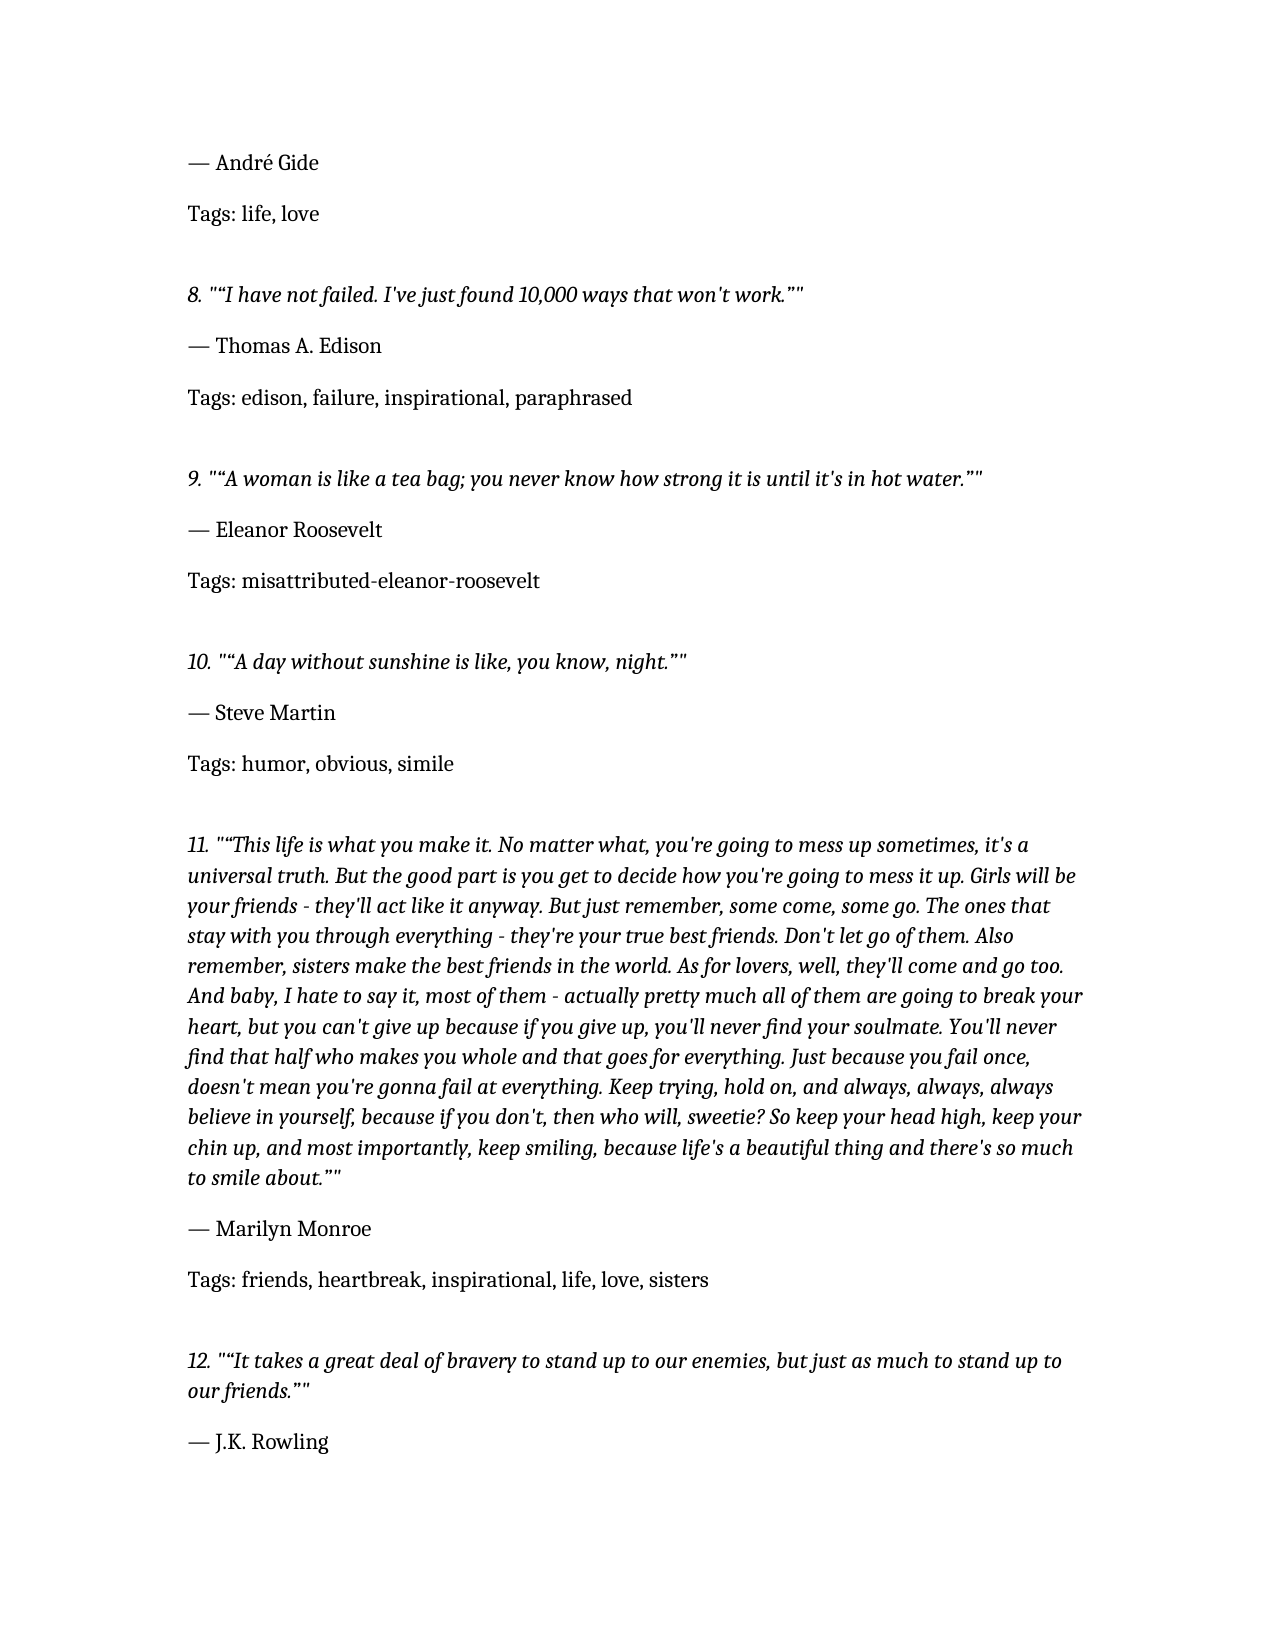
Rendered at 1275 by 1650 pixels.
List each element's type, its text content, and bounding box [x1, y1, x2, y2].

text Tags: humor, obvious, simile [187, 751, 1087, 808]
text Tags: friends, heartbreak, inspirational, life, love, sisters [187, 1267, 1087, 1323]
text — André Gide [187, 150, 1087, 176]
text — J.K. Rowling [187, 1429, 1087, 1456]
text 8. "“I have not failed. I've just found 10,000 ways that won't work.”" [187, 282, 1087, 309]
text Tags: edison, failure, inspirational, paraphrased [187, 384, 1087, 441]
text — Marilyn Monroe [187, 1216, 1087, 1242]
text 10. "“A day without sunshine is like, you know, night.”" [187, 649, 1087, 675]
text Tags: misattributed-eleanor-roosevelt [187, 568, 1087, 624]
text 9. "“A woman is like a tea bag; you never know how strong it is until it's in hot water.”" [187, 466, 1087, 492]
text 11. "“This life is what you make it. No matter what, you're going to mess up sometimes, it's a universal truth. But the good part is you get to decide how you're going to mess it up. Girls will be your friends - they'll act like it anyway. But just remember, some come, some go. The ones that stay with you through everything - they're your true best friends. Don't let go of them. Also remember, sisters make the best friends in the world. As for lovers, well, they'll come and go too. And baby, I hate to say it, most of them - actually pretty much all of them are going to break your heart, but you can't give up because if you give up, you'll never find your soulmate. You'll never find that half who makes you whole and that goes for everything. Just because you fail once, doesn't mean you're gonna fail at everything. Keep trying, hold on, and always, always, always believe in yourself, because if you don't, then who will, sweetie? So keep your head high, keep your chin up, and most importantly, keep smiling, because life's a beautiful thing and there's so much to smile about.”" [187, 832, 1087, 1191]
text — Thomas A. Edison [187, 333, 1087, 360]
text Tags: life, love [187, 201, 1087, 258]
text — Eleanor Roosevelt [187, 517, 1087, 543]
text 12. "“It takes a great deal of bravery to stand up to our enemies, but just as much to stand up to our friends.”" [187, 1348, 1087, 1404]
text — Steve Martin [187, 700, 1087, 726]
